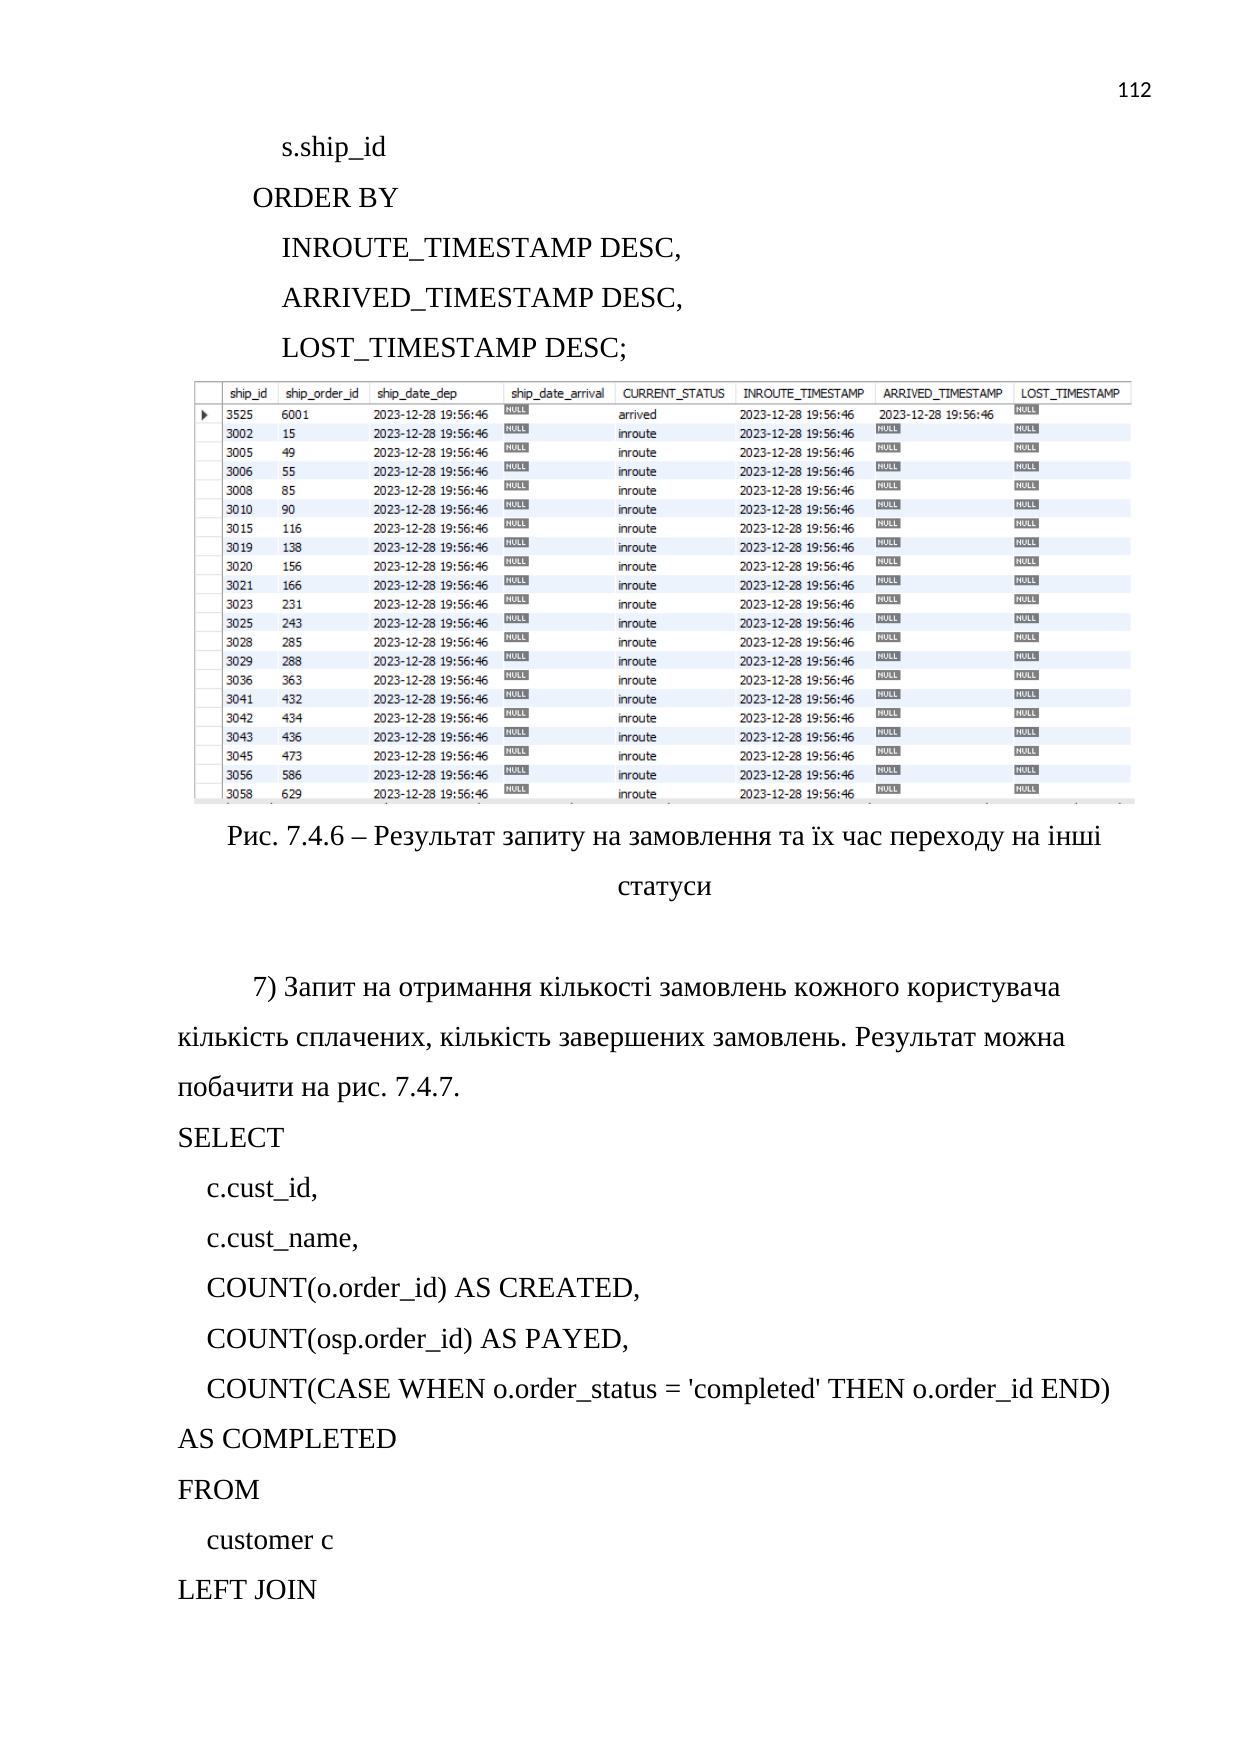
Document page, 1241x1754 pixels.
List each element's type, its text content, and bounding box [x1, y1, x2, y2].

text COUNT(osp.order_id) AS PAYED, [177, 1321, 1152, 1354]
text Рис. 7.4.6 – Результат запиту на замовлення та їх час переходу на інші статуси [177, 818, 1152, 902]
text LOST_TIMESTAMP DESC; [177, 331, 1152, 364]
text SELECT [177, 1120, 1152, 1153]
picture [194, 381, 1135, 804]
text ORDER BY [177, 180, 1152, 213]
text c.cust_name, [177, 1220, 1152, 1254]
text COUNT(CASE WHEN o.order_status = 'completed' THEN o.order_id END) AS COMPLETED [177, 1371, 1152, 1455]
text COUNT(o.order_id) AS CREATED, [177, 1271, 1152, 1304]
text LEFT JOIN [177, 1572, 1152, 1606]
text s.ship_id [177, 129, 1152, 163]
text c.cust_id, [177, 1170, 1152, 1203]
text FROM [177, 1472, 1152, 1505]
text ARRIVED_TIMESTAMP DESC, [177, 280, 1152, 314]
text INROUTE_TIMESTAMP DESC, [177, 230, 1152, 263]
text customer c [177, 1522, 1152, 1556]
text 7) Запит на отримання кількості замовлень кожного користувача кількість сплачених, кількість завершених замовлень. Результат можна побачити на рис. 7.4.7. [177, 969, 1152, 1103]
